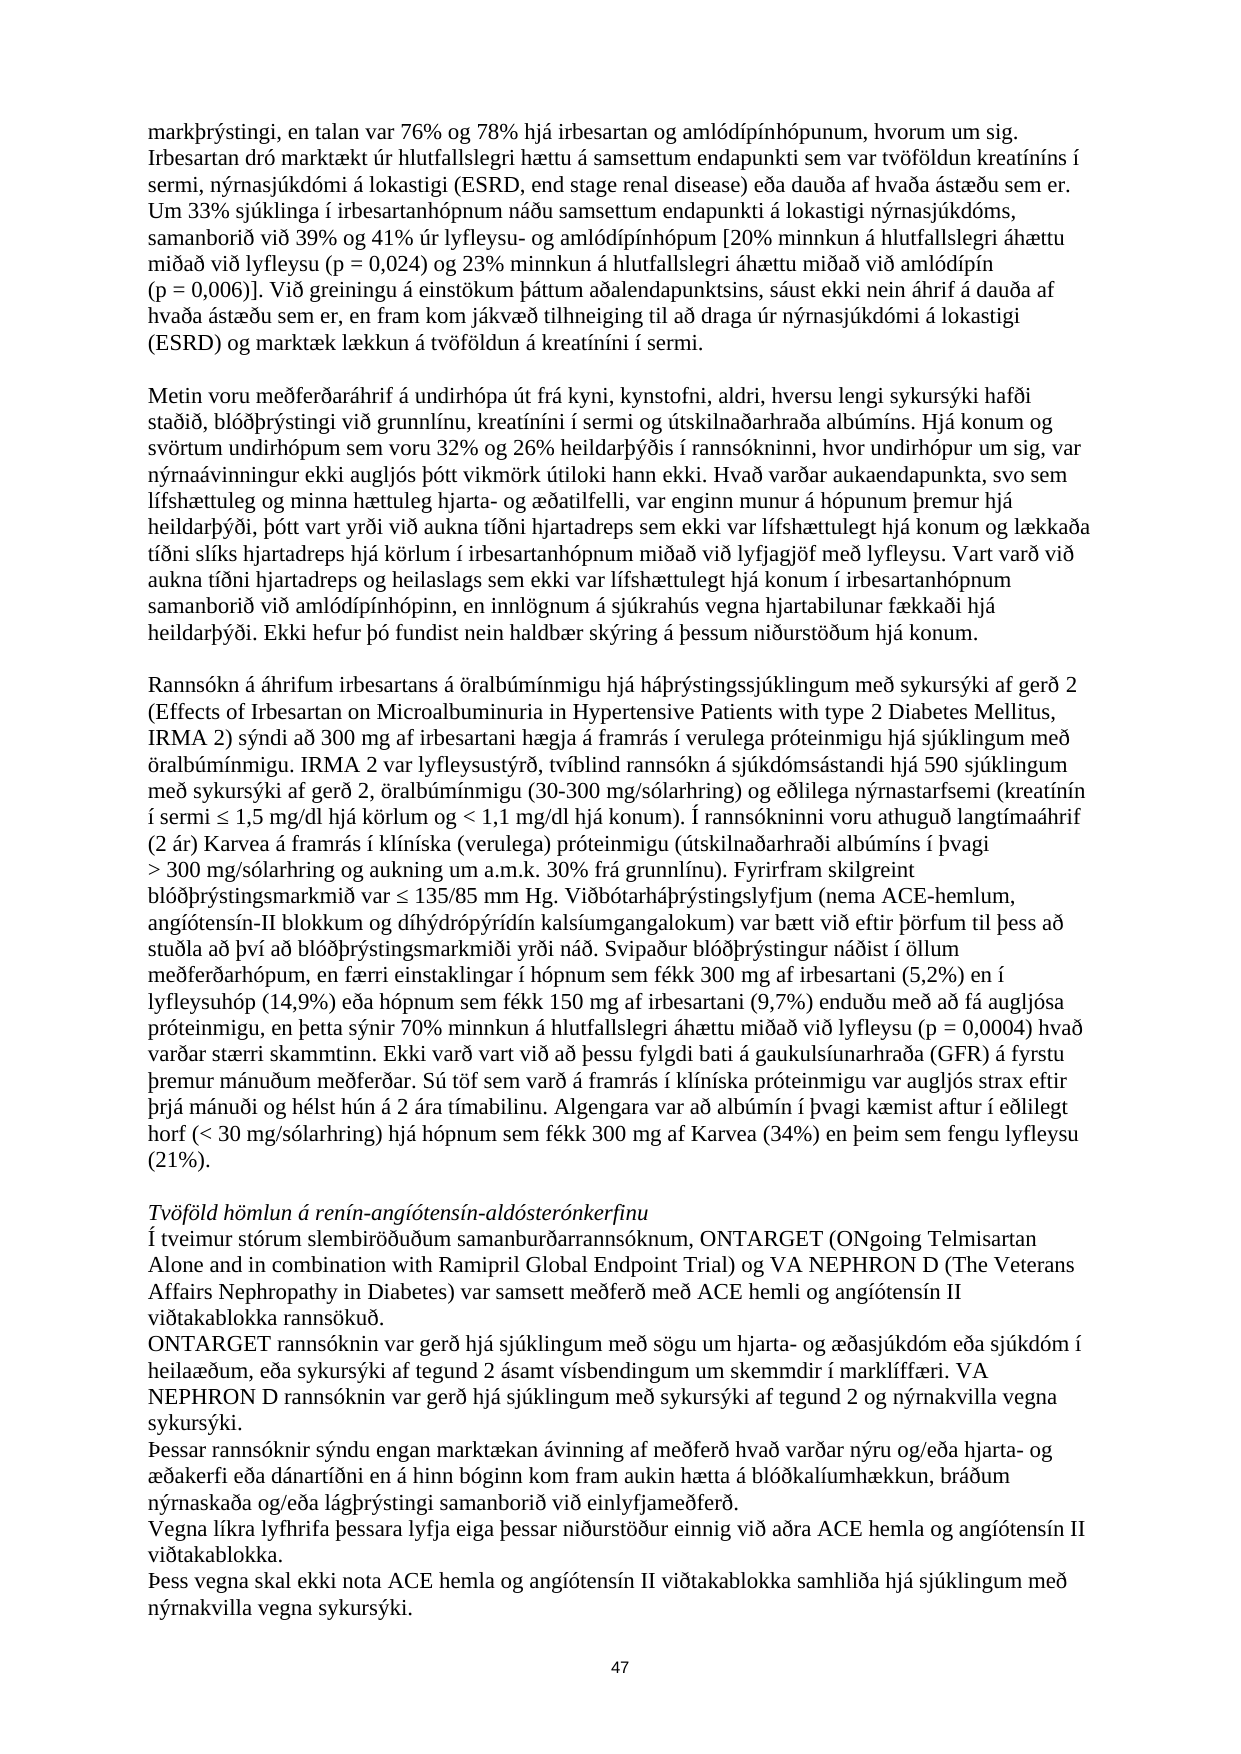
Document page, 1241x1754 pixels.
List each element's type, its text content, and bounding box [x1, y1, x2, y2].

text Í tveimur stórum slembiröðuðum samanburðarrannsóknum, ONTARGET (ONgoing Telmisartan Alone and in combination with Ramipril Global Endpoint Trial) og VA NEPHRON D (The Veterans Affairs Nephropathy in Diabetes) var samsett meðferð með ACE hemli og angíótensín II viðtakablokka rannsökuð. [148, 1225, 1093, 1330]
text Tvöföld hömlun á renín-angíótensín-aldósterónkerfinu [148, 1199, 1093, 1225]
text Rannsókn á áhrifum irbesartans á öralbúmínmigu hjá háþrýstingssjúklingum með sykursýki af gerð 2 (Effects of Irbesartan on Microalbuminuria in Hypertensive Patients with type 2 Diabetes Mellitus, IRMA 2) sýndi að 300 mg af irbesartani hægja á framrás í verulega próteinmigu hjá sjúklingum með öralbúmínmigu. IRMA 2 var lyfleysustýrð, tvíblind rannsókn á sjúkdómsástandi hjá 590 sjúklingum með sykursýki af gerð 2, öralbúmínmigu (30-300 mg/sólarhring) og eðlilega nýrnastarfsemi (kreatínín í sermi ≤ 1,5 mg/dl hjá körlum og < 1,1 mg/dl hjá konum). Í rannsókninni voru athuguð langtímaáhrif (2 ár) Karvea á framrás í klíníska (verulega) próteinmigu (útskilnaðarhraði albúmíns í þvagi > 300 mg/sólarhring og aukning um a.m.k. 30% frá grunnlínu). Fyrirfram skilgreint blóðþrýstingsmarkmið var ≤ 135/85 mm Hg. Viðbótarháþrýstingslyfjum (nema ACE-hemlum, angíótensín-II blokkum og díhýdrópýrídín kalsíumgangalokum) var bætt við eftir þörfum til þess að stuðla að því að blóðþrýstingsmarkmiði yrði náð. Svipaður blóðþrýstingur náðist í öllum meðferðarhópum, en færri einstaklingar í hópnum sem fékk 300 mg af irbesartani (5,2%) en í lyfleysuhóp (14,9%) eða hópnum sem fékk 150 mg af irbesartani (9,7%) enduðu með að fá augljósa próteinmigu, en þetta sýnir 70% minnkun á hlutfallslegri áhættu miðað við lyfleysu (p = 0,0004) hvað varðar stærri skammtinn. Ekki varð vart við að þessu fylgdi bati á gaukulsíunarhraða (GFR) á fyrstu þremur mánuðum meðferðar. Sú töf sem varð á framrás í klíníska próteinmigu var augljós strax eftir þrjá mánuði og hélst hún á 2 ára tímabilinu. Algengara var að albúmín í þvagi kæmist aftur í eðlilegt horf (< 30 mg/sólarhring) hjá hópnum sem fékk 300 mg af Karvea (34%) en þeim sem fengu lyfleysu (21%). [148, 672, 1093, 1172]
text Þess vegna skal ekki nota ACE hemla og angíótensín II viðtakablokka samhliða hjá sjúklingum með nýrnakvilla vegna sykursýki. [148, 1568, 1093, 1620]
text Vegna líkra lyfhrifa þessara lyfja eiga þessar niðurstöður einnig við aðra ACE hemla og angíótensín II viðtakablokka. [148, 1515, 1093, 1568]
text Metin voru meðferðaráhrif á undirhópa út frá kyni, kynstofni, aldri, hversu lengi sykursýki hafði staðið, blóðþrýstingi við grunnlínu, kreatíníni í sermi og útskilnaðarhraða albúmíns. Hjá konum og svörtum undirhópum sem voru 32% og 26% heildarþýðis í rannsókninni, hvor undirhópur um sig, var nýrnaávinningur ekki augljós þótt vikmörk útiloki hann ekki. Hvað varðar aukaendapunkta, svo sem lífshættuleg og minna hættuleg hjarta- og æðatilfelli, var enginn munur á hópunum þremur hjá heildarþýði, þótt vart yrði við aukna tíðni hjartadreps sem ekki var lífshættulegt hjá konum og lækkaða tíðni slíks hjartadreps hjá körlum í irbesartanhópnum miðað við lyfjagjöf með lyfleysu. Vart varð við aukna tíðni hjartadreps og heilaslags sem ekki var lífshættulegt hjá konum í irbesartanhópnum samanborið við amlódípínhópinn, en innlögnum á sjúkrahús vegna hjartabilunar fækkaði hjá heildarþýði. Ekki hefur þó fundist nein haldbær skýring á þessum niðurstöðum hjá konum. [148, 382, 1093, 645]
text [148, 118, 1093, 355]
text ONTARGET rannsóknin var gerð hjá sjúklingum með sögu um hjarta- og æðasjúkdóm eða sjúkdóm í heilaæðum, eða sykursýki af tegund 2 ásamt vísbendingum um skemmdir í marklíffæri. VA NEPHRON D rannsóknin var gerð hjá sjúklingum með sykursýki af tegund 2 og nýrnakvilla vegna sykursýki. [148, 1330, 1093, 1436]
text Þessar rannsóknir sýndu engan marktækan ávinning af meðferð hvað varðar nýru og/eða hjarta- og æðakerfi eða dánartíðni en á hinn bóginn kom fram aukin hætta á blóðkalíumhækkun, bráðum nýrnaskaða og/eða lágþrýstingi samanborið við einlyfjameðferð. [148, 1436, 1093, 1515]
